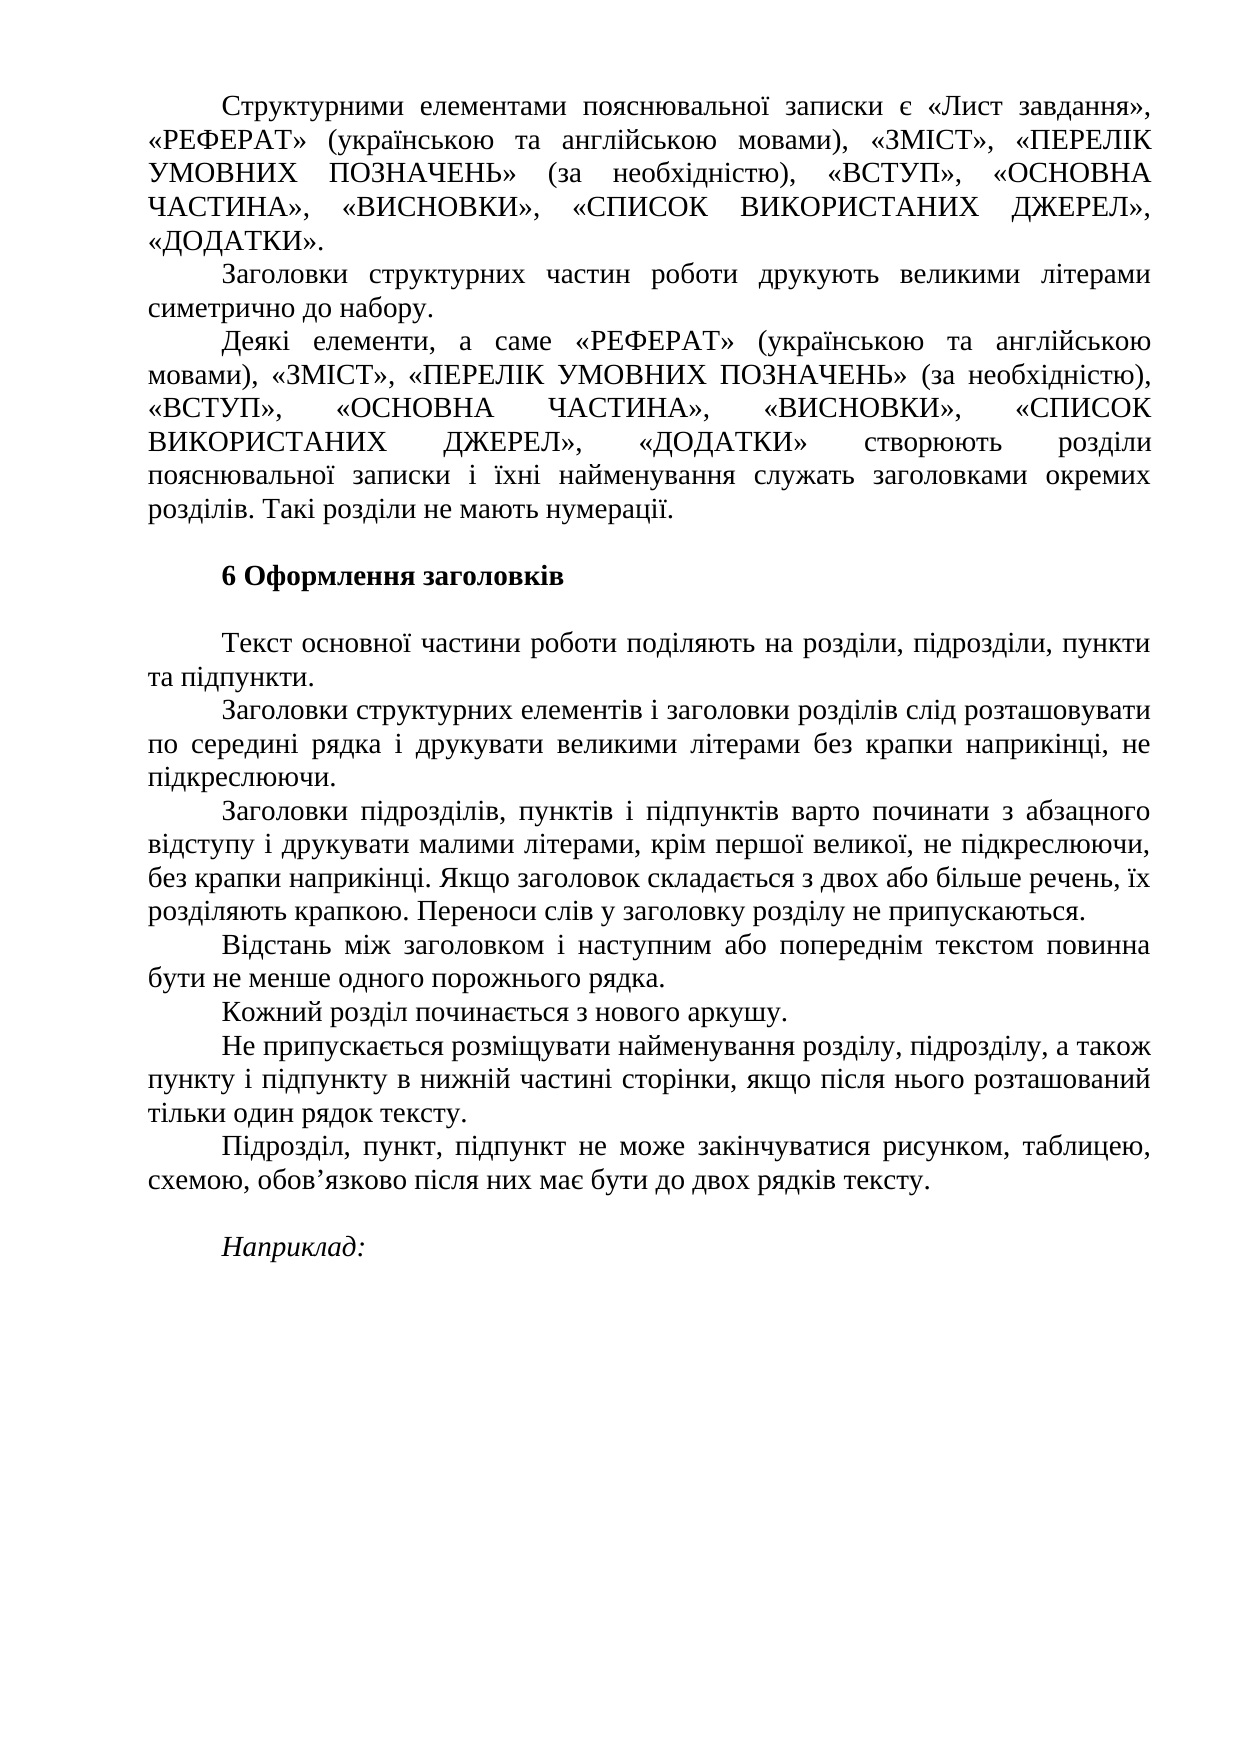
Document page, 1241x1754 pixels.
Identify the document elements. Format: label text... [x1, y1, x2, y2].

text Підрозділ, пункт, підпункт не може закінчуватися рисунком, таблицею, схемою, обов’язково після них має бути до двох рядків тексту. [148, 1128, 1152, 1195]
text Наприклад: [148, 1229, 1152, 1262]
subtitle 6 Оформлення заголовків [148, 558, 1152, 592]
text Заголовки підрозділів, пунктів і підпунктів варто починати з абзацного відступу і друкувати малими літерами, крім першої великої, не підкреслюючи, без крапки наприкінці. Якщо заголовок складається з двох або більше речень, їх розділяють крапкою. Переноси слів у заголовку розділу не припускаються. [148, 793, 1152, 927]
text Заголовки структурних елементів і заголовки розділів слід розташовувати по середині рядка і друкувати великими літерами без крапки наприкінці, не підкреслюючи. [148, 692, 1152, 793]
text Деякі елементи, а саме «РЕФЕРАТ» (українською та англійською мовами), «Зміст», «Перелік умовних ПОЗНАЧЕНЬ» (за необхідністю), «вступ», «основна частина», «висновки», «СПИСОК ВИКОРИСТАНИХ ДЖЕРЕЛ», «додатки» створюють розділи пояснювальної записки і їхні найменування служать заголовками окремих розділів. Такі розділи не мають нумерації. [148, 323, 1152, 524]
text Відстань між заголовком і наступним або попереднім текстом повинна бути не менше одного порожнього рядка. [148, 927, 1152, 994]
text Заголовки структурних частин роботи друкують великими літерами симетрично до набору. [148, 256, 1152, 323]
text Текст основної частини роботи поділяють на розділи, підрозділи, пункти та підпункти. [148, 625, 1152, 692]
text Кожний розділ починається з нового аркушу. [148, 994, 1152, 1028]
text Не припускається розміщувати найменування розділу, підрозділу, а також пункту і підпункту в нижній частині сторінки, якщо після нього розташований тільки один рядок тексту. [148, 1028, 1152, 1128]
text Структурними елементами пояснювальної записки є «Лист завдання», «Реферат» (українською та англійською мовами), «Зміст», «Перелік умовних ПОЗНАЧЕНЬ» (за необхідністю), «вступ», «основна частина», «висновки», «СПИСОК ВИКОРИСТАНИХ ДЖЕРЕЛ», «додатки». [148, 88, 1152, 256]
